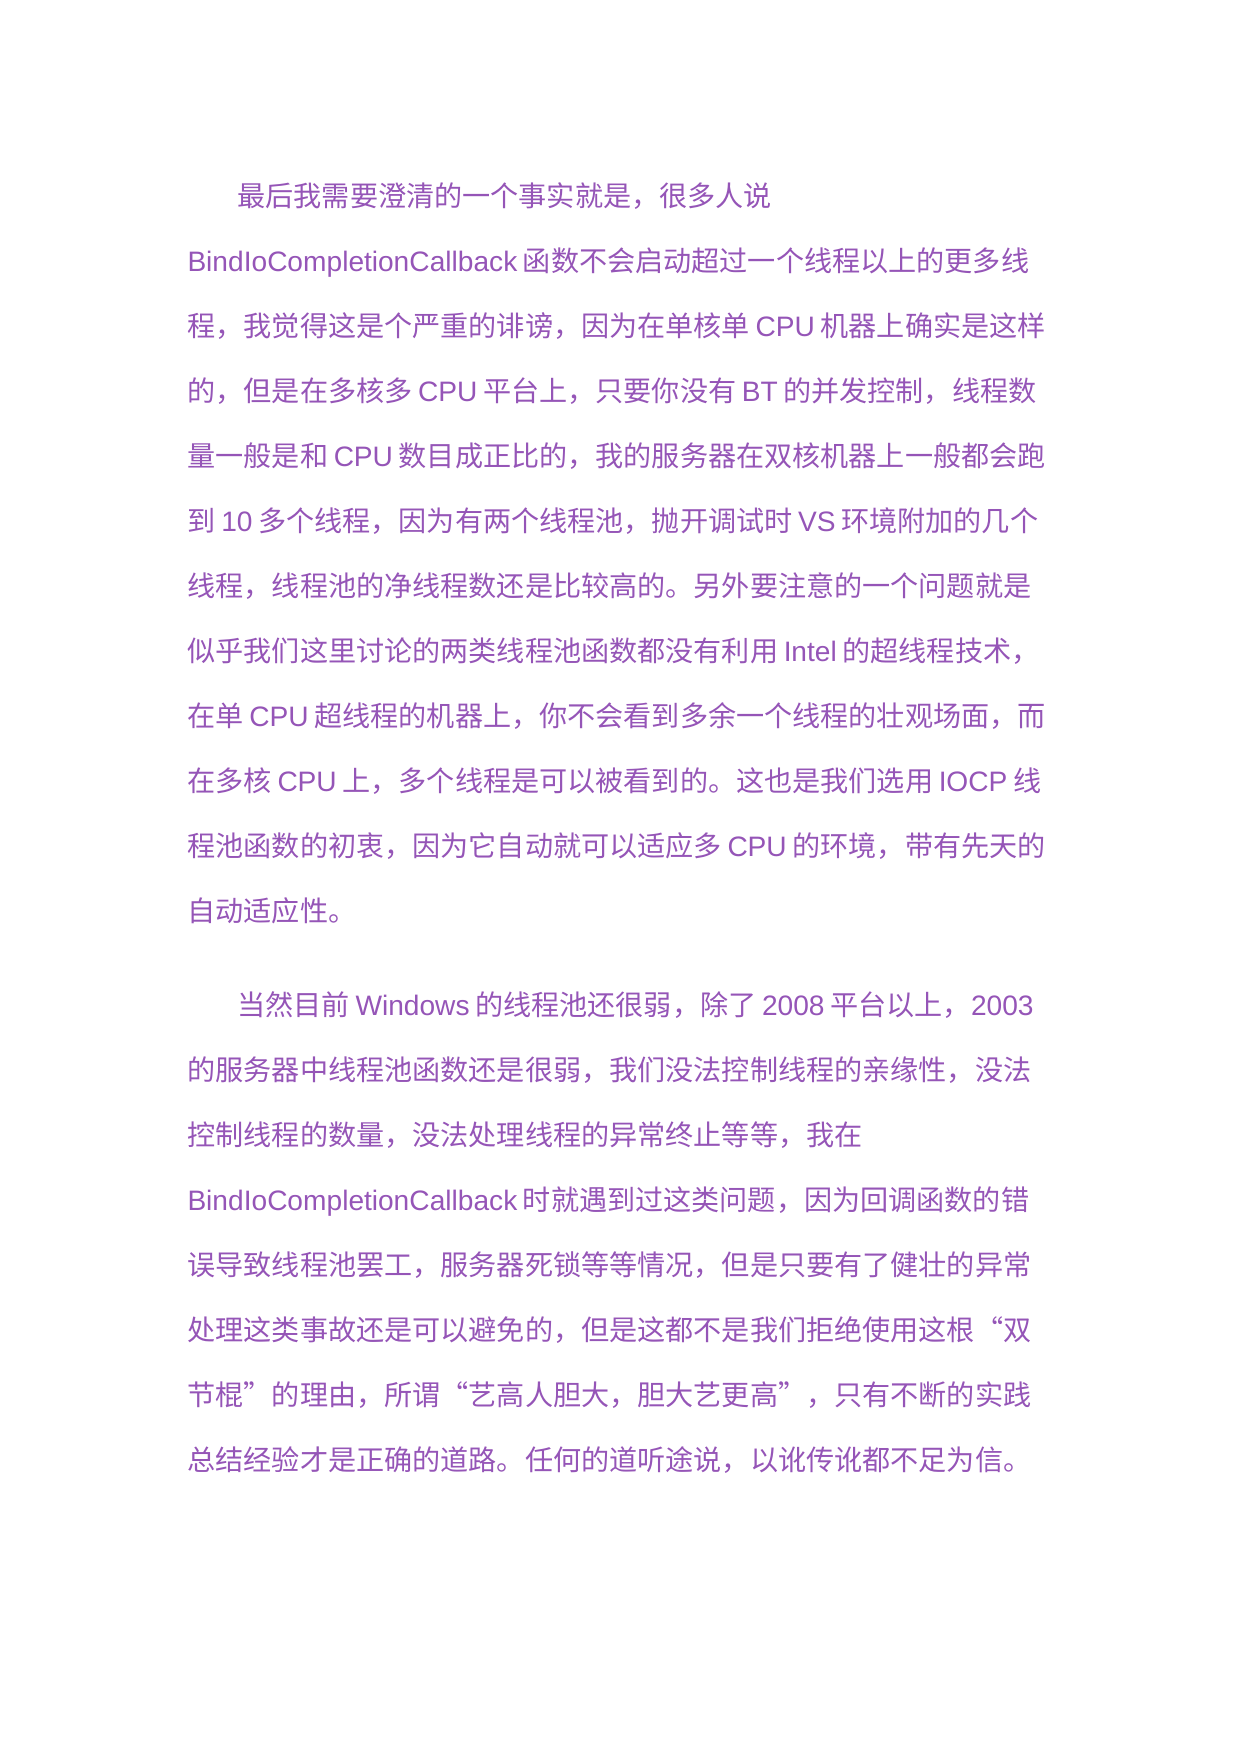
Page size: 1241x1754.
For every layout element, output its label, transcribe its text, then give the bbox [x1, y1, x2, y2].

text 最后我需要澄清的一个事实就是，很多人说BindIoCompletionCallback函数不会启动超过一个线程以上的更多线程，我觉得这是个严重的诽谤，因为在单核单CPU机器上确实是这样的，但是在多核多CPU平台上，只要你没有BT的并发控制，线程数量一般是和CPU数目成正比的，我的服务器在双核机器上一般都会跑到10多个线程，因为有两个线程池，抛开调试时VS环境附加的几个线程，线程池的净线程数还是比较高的。另外要注意的一个问题就是似乎我们这里讨论的两类线程池函数都没有利用Intel的超线程技术，在单CPU超线程的机器上，你不会看到多余一个线程的壮观场面，而在多核CPU上，多个线程是可以被看到的。这也是我们选用IOCP线程池函数的初衷，因为它自动就可以适应多CPU的环境，带有先天的自动适应性。 [187, 162, 1053, 942]
text 当然目前Windows的线程池还很弱，除了2008平台以上，2003的服务器中线程池函数还是很弱，我们没法控制线程的亲缘性，没法控制线程的数量，没法处理线程的异常终止等等，我在BindIoCompletionCallback时就遇到过这类问题，因为回调函数的错误导致线程池罢工，服务器死锁等等情况，但是只要有了健壮的异常处理这类事故还是可以避免的，但是这都不是我们拒绝使用这根“双节棍”的理由，所谓“艺高人胆大，胆大艺更高”，只有不断的实践总结经验才是正确的道路。任何的道听途说，以讹传讹都不足为信。 [187, 971, 1053, 1491]
